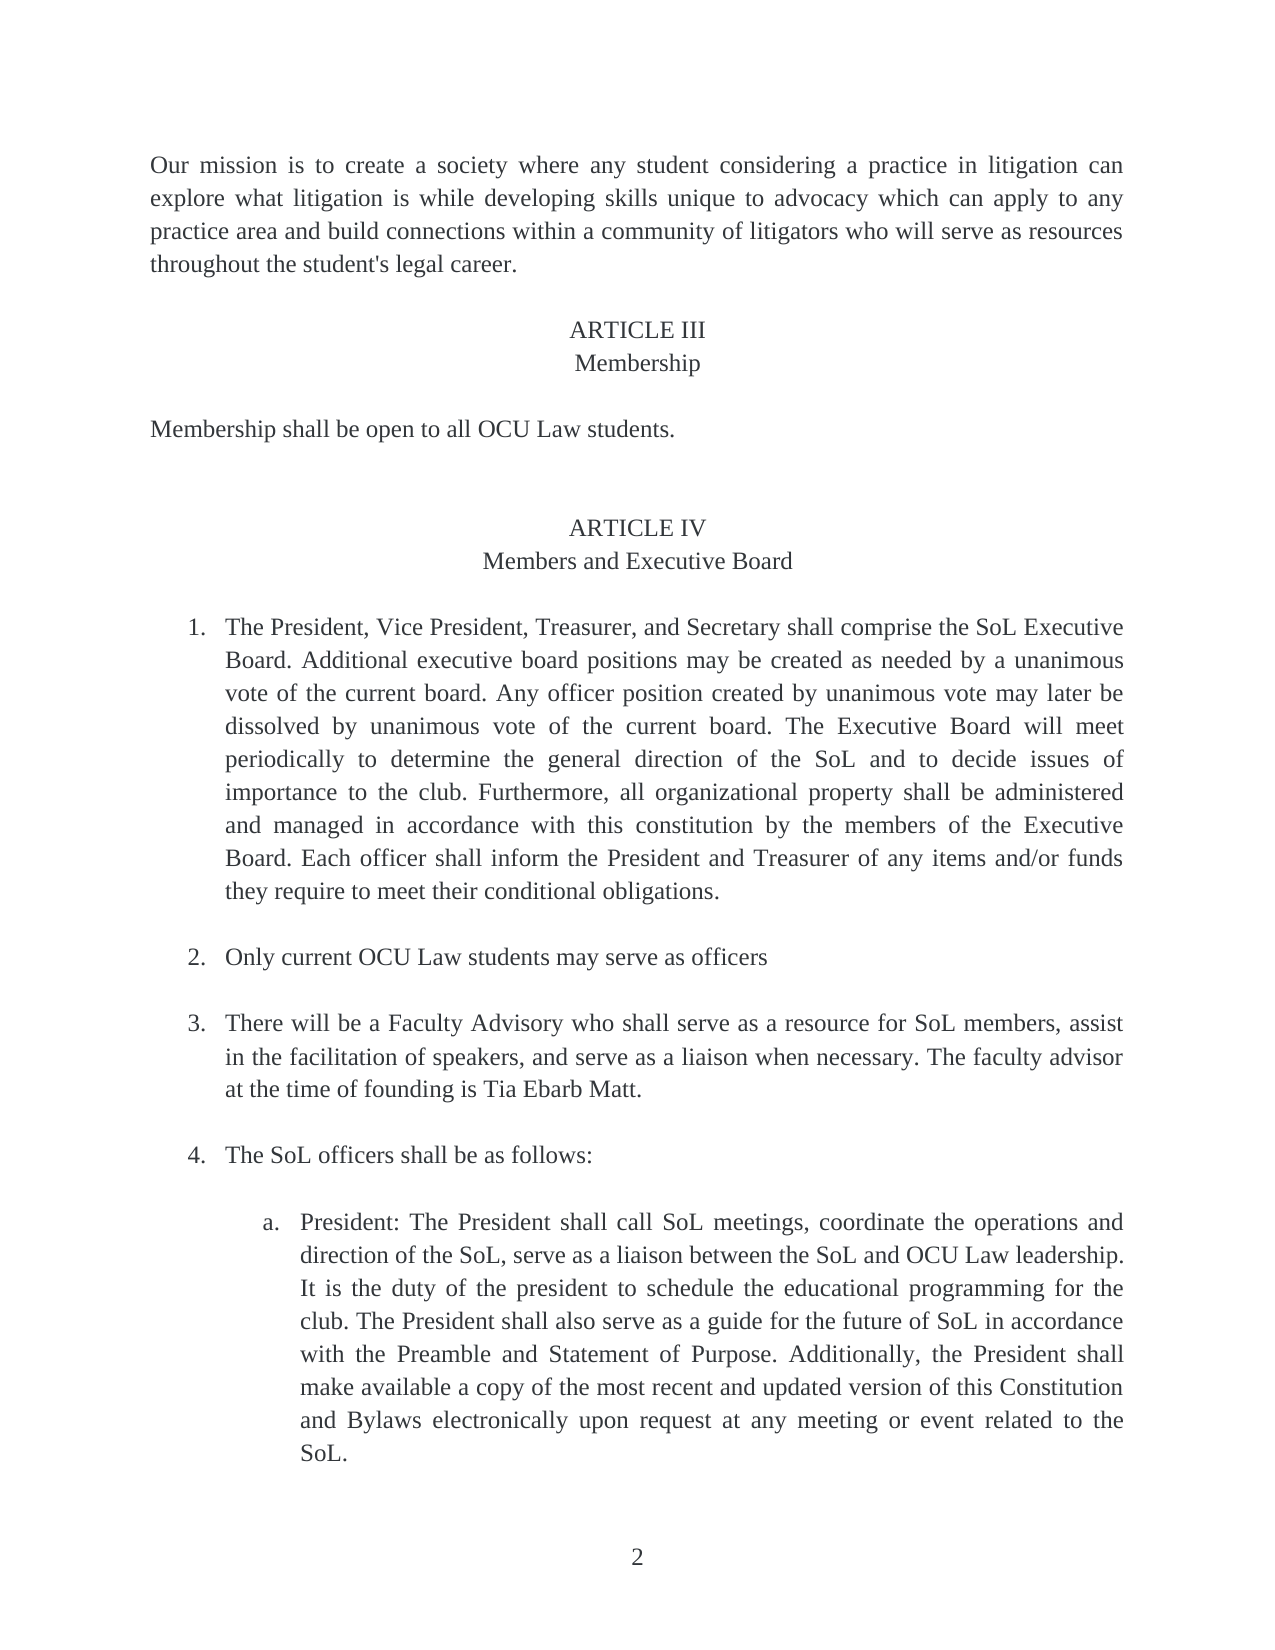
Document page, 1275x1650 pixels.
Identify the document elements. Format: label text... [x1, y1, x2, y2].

text Membership shall be open to all OCU Law students. [150, 414, 1125, 443]
list President: The President shall call SoL meetings, coordinate the operations and direction of the SoL, serve as a liaison between the SoL and OCU Law leadership. It is the duty of the president to schedule the educational programming for the club. The President shall also serve as a guide for the future of SoL in accordance with the Preamble and Statement of Purpose. Additionally, the President shall make available a copy of the most recent and updated version of this Constitution and Bylaws electronically upon request at any meeting or event related to the SoL. [262, 1207, 1125, 1467]
text ARTICLE III [150, 315, 1125, 344]
text Our mission is to create a society where any student considering a practice in litigation can explore what litigation is while developing skills unique to advocacy which can apply to any practice area and build connections within a community of litigators who will serve as resources throughout the student's legal career. [150, 150, 1125, 278]
text Membership [150, 348, 1125, 377]
text ARTICLE IV [150, 513, 1125, 542]
list The SoL officers shall be as follows: [187, 1141, 1125, 1169]
list The President, Vice President, Treasurer, and Secretary shall comprise the SoL Executive Board. Additional executive board positions may be created as needed by a unanimous vote of the current board. Any officer position created by unanimous vote may later be dissolved by unanimous vote of the current board. The Executive Board will meet periodically to determine the general direction of the SoL and to decide issues of importance to the club. Furthermore, all organizational property shall be administered and managed in accordance with this constitution by the members of the Executive Board. Each officer shall inform the President and Treasurer of any items and/or funds they require to meet their conditional obligations. [187, 612, 1125, 905]
list There will be a Faculty Advisory who shall serve as a resource for SoL members, assist in the facilitation of speakers, and serve as a liaison when necessary. The faculty advisor at the time of founding is Tia Ebarb Matt. [187, 1008, 1125, 1103]
list Only current OCU Law students may serve as officers [187, 942, 1125, 971]
text Members and Executive Board [150, 546, 1125, 575]
